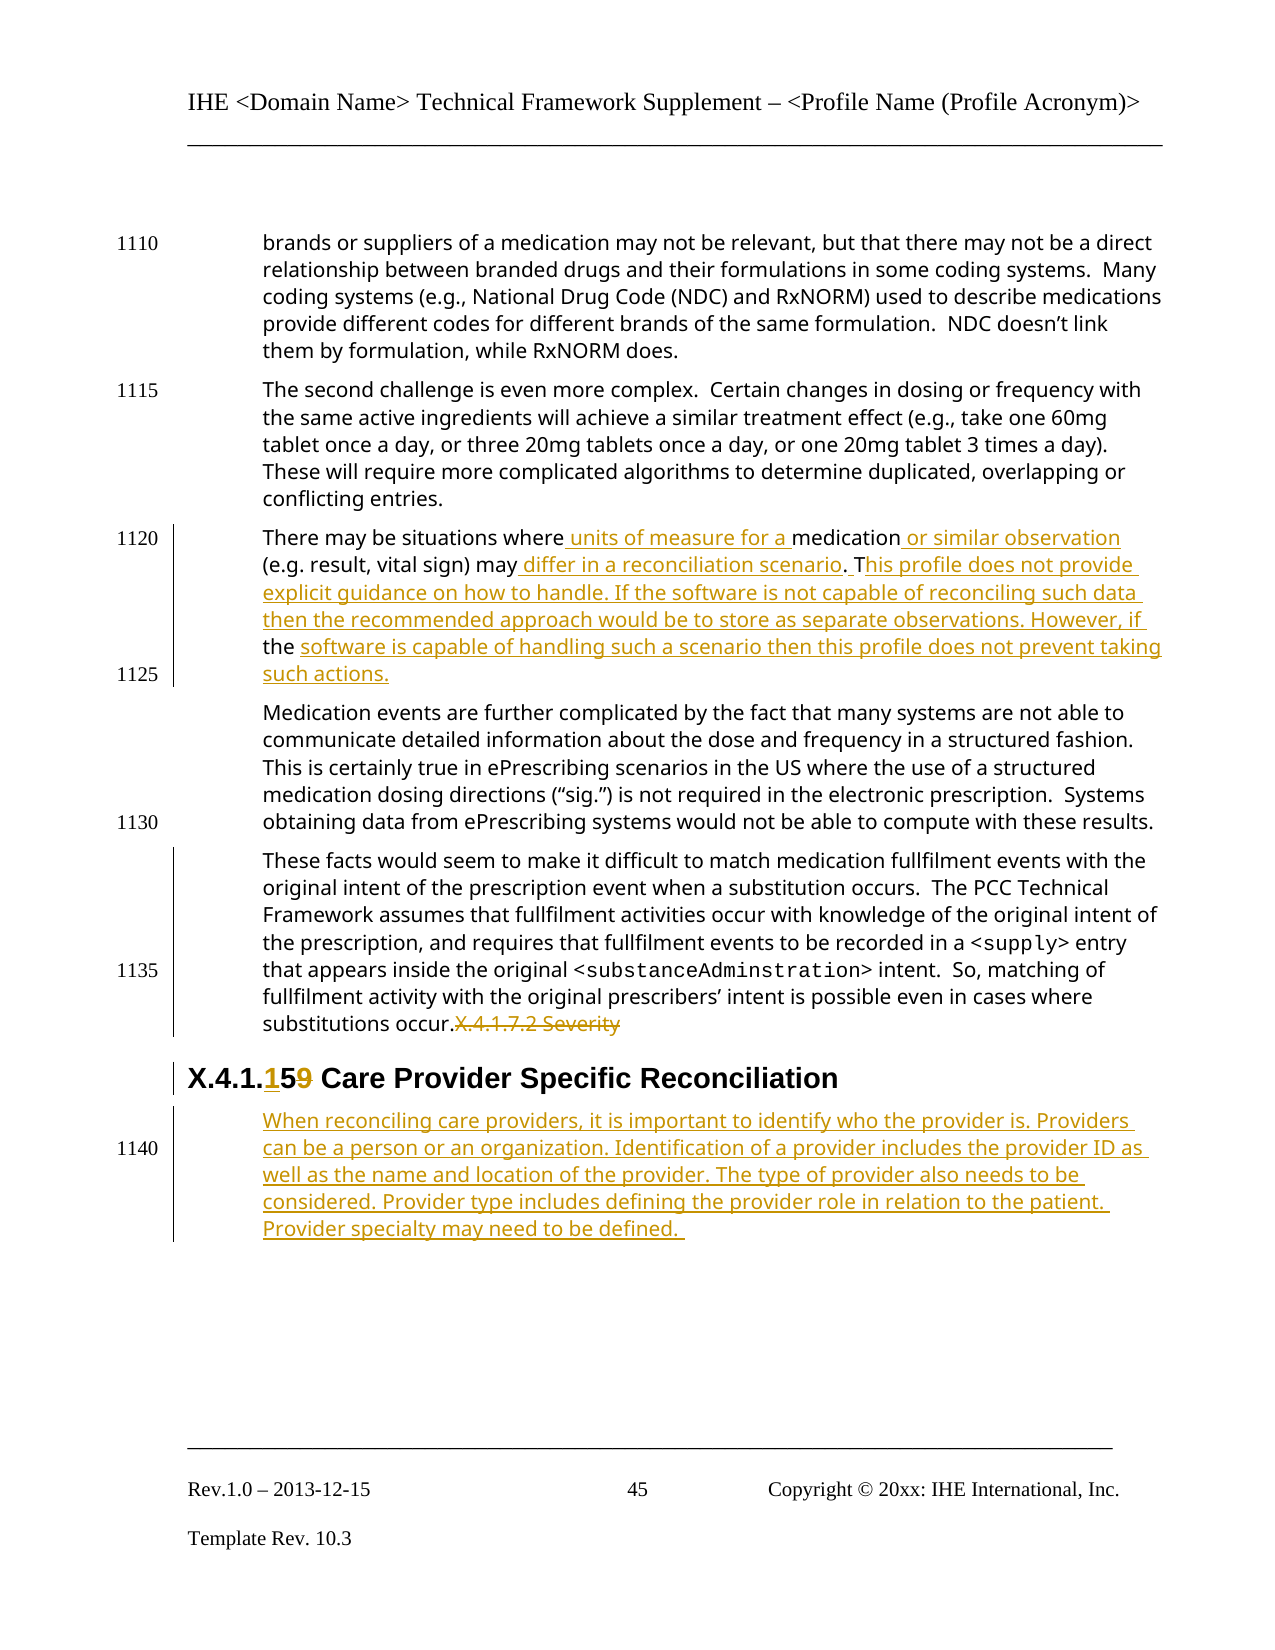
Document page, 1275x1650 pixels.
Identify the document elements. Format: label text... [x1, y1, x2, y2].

subtitle X.4.1.5 Care Provider Specific Reconciliation [187, 1062, 1162, 1095]
list These facts would seem to make it difficult to match medication fullfilment events with the original intent of the prescription event when a substitution occurs. The PCC Technical Framework assumes that fullfilment activities occur with knowledge of the original intent of the prescription, and requires that fullfilment events to be recorded in a <supply> entry that appears inside the original <substanceAdminstration> intent. So, matching of fullfilment activity with the original prescribers’ intent is possible even in cases where substitutions occur. [262, 847, 1162, 1037]
text Medication events are further complicated by the fact that many systems are not able to communicate detailed information about the dose and frequency in a structured fashion. This is certainly true in ePrescribing scenarios in the US where the use of a structured medication dosing directions (“sig.”) is not required in the electronic prescription. Systems obtaining data from ePrescribing systems would not be able to compute with these results. [262, 699, 1162, 834]
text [262, 228, 1162, 364]
text The second challenge is even more complex. Certain changes in dosing or frequency with the same active ingredients will achieve a similar treatment effect (e.g., take one 60mg tablet once a day, or three 20mg tablets once a day, or one 20mg tablet 3 times a day). These will require more complicated algorithms to determine duplicated, overlapping or conflicting entries. [262, 376, 1162, 512]
text There may be situations wheremedication (e.g. result, vital sign) may.Tthe [262, 524, 1162, 687]
